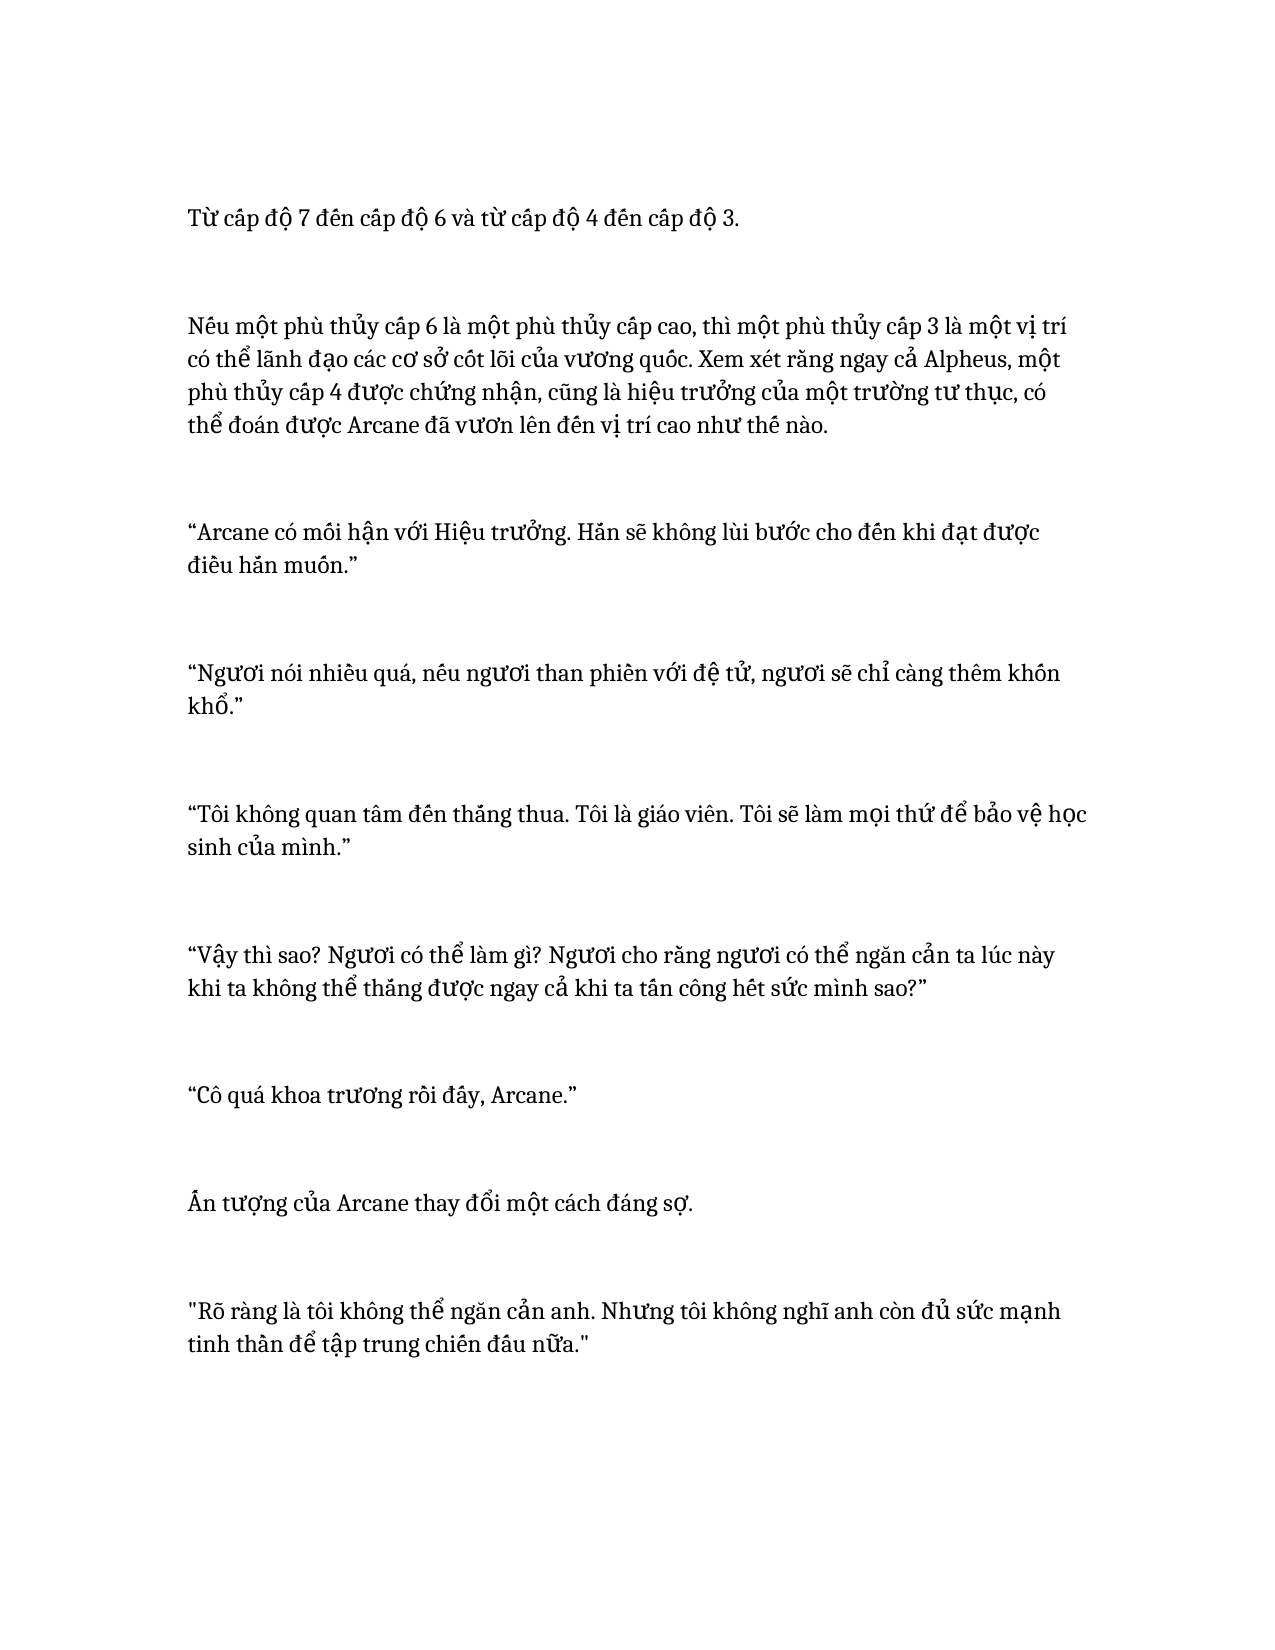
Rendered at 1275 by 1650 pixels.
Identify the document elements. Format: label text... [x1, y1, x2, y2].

text “Ngươi nói nhiều quá, nếu ngươi than phiền với đệ tử, ngươi sẽ chỉ càng thêm khốn khổ.” [187, 659, 1087, 721]
text “Vậy thì sao? Ngươi có thể làm gì? Ngươi cho rằng ngươi có thể ngăn cản ta lúc này khi ta không thể thắng được ngay cả khi ta tấn công hết sức mình sao?” [187, 941, 1087, 1002]
text “Tôi không quan tâm đến thắng thua. Tôi là giáo viên. Tôi sẽ làm mọi thứ để bảo vệ học sinh của mình.” [187, 800, 1087, 862]
text Từ cấp độ 7 đến cấp độ 6 và từ cấp độ 4 đến cấp độ 3. [187, 204, 1087, 233]
text Nếu một phù thủy cấp 6 là một phù thủy cấp cao, thì một phù thủy cấp 3 là một vị trí có thể lãnh đạo các cơ sở cốt lõi của vương quốc. Xem xét rằng ngay cả Alpheus, một phù thủy cấp 4 được chứng nhận, cũng là hiệu trưởng của một trường tư thục, có thể đoán được Arcane đã vươn lên đến vị trí cao như thế nào. [187, 312, 1087, 439]
text “Arcane có mối hận với Hiệu trưởng. Hắn sẽ không lùi bước cho đến khi đạt được điều hắn muốn.” [187, 518, 1087, 580]
text "Rõ ràng là tôi không thể ngăn cản anh. Nhưng tôi không nghĩ anh còn đủ sức mạnh tinh thần để tập trung chiến đấu nữa." [187, 1297, 1087, 1358]
text “Cô quá khoa trương rồi đấy, Arcane.” [187, 1081, 1087, 1110]
text Ấn tượng của Arcane thay đổi một cách đáng sợ. [187, 1189, 1087, 1218]
